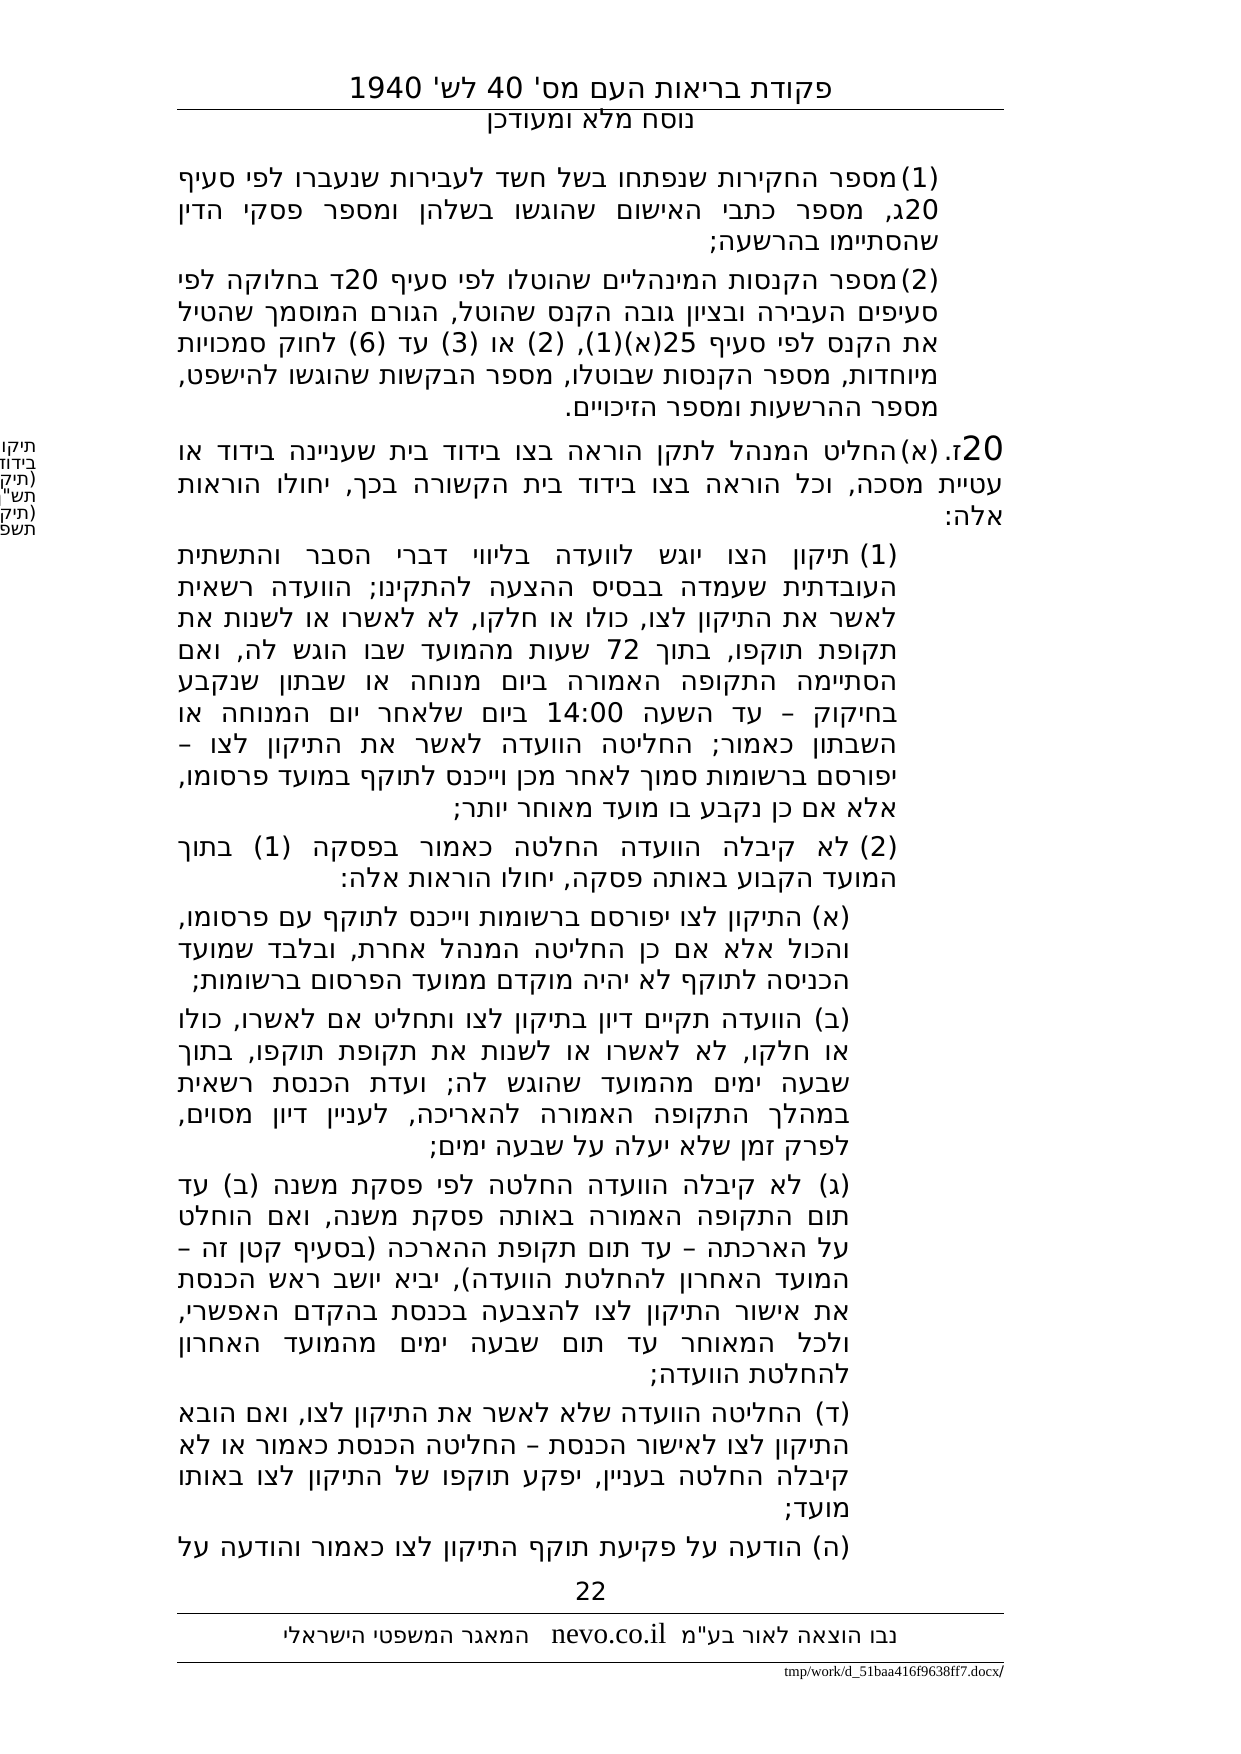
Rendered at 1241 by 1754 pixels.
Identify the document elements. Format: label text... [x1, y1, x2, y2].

text (2) לא קיבלה הוועדה החלטה כאמור בפסקה (1) בתוך המועד הקבוע באותה פסקה, יחולו הוראות אלה: [177, 831, 898, 894]
text (2) מספר הקנסות המינהליים שהוטלו לפי סעיף 20ד בחלוקה לפי סעיפים העבירה ובציון גובה הקנס שהוטל, הגורם המוסמך שהטיל את הקנס לפי סעיף 25(א)(1), (2) או (3) עד (6) לחוק סמכויות מיוחדות, מספר הקנסות שבוטלו, מספר הבקשות שהוגשו להישפט, מספר ההרשעות ומספר הזיכויים. [177, 264, 939, 422]
text (א) התיקון לצו יפורסם ברשומות וייכנס לתוקף עם פרסומו, והכול אלא אם כן החליטה המנהל אחרת, ובלבד שמועד הכניסה לתוקף לא יהיה מוקדם ממועד הפרסום ברשומות; [177, 902, 851, 996]
text (1) תיקון הצו יוגש לוועדה בליווי דברי הסבר והתשתית העובדתית שעמדה בבסיס ההצעה להתקינו; הוועדה רשאית לאשר את התיקון לצו, כולו או חלקו, לא לאשרו או לשנות את תקופת תוקפו, בתוך 72 שעות מהמועד שבו הוגש לה, ואם הסתיימה התקופה האמורה ביום מנוחה או שבתון שנקבע בחיקוק – עד השעה 14:00 ביום שלאחר יום המנוחה או השבתון כאמור; החליטה הוועדה לאשר את התיקון לצו – יפורסם ברשומות סמוך לאחר מכן וייכנס לתוקף במועד פרסומו, אלא אם כן נקבע בו מועד מאוחר יותר; [177, 539, 898, 823]
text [177, 1531, 851, 1563]
text (ב) הוועדה תקיים דיון בתיקון לצו ותחליט אם לאשרו, כולו או חלקו, לא לאשרו או לשנות את תקופת תוקפו, בתוך שבעה ימים מהמועד שהוגש לה; ועדת הכנסת רשאית במהלך התקופה האמורה להאריכה, לעניין דיון מסוים, לפרק זמן שלא יעלה על שבעה ימים; [177, 1004, 851, 1162]
text (ג) לא קיבלה הוועדה החלטה לפי פסקת משנה (ב) עד תום התקופה האמורה באותה פסקת משנה, ואם הוחלט על הארכתה – עד תום תקופת ההארכה (בסעיף קטן זה – המועד האחרון להחלטת הוועדה), יביא יושב ראש הכנסת את אישור התיקון לצו להצבעה בכנסת בהקדם האפשרי, ולכל המאוחר עד תום שבעה ימים מהמועד האחרון להחלטת הוועדה; [177, 1169, 851, 1390]
text 20ז. (א) החליט המנהל לתקן הוראה בצו בידוד בית שעניינה בידוד או עטיית מסכה, וכל הוראה בצו בידוד בית הקשורה בכך, יחולו הוראות אלה: [177, 430, 1004, 532]
text (1) מספר החקירות שנפתחו בשל חשד לעבירות שנעברו לפי סעיף 20ג, מספר כתבי האישום שהוגשו בשלהן ומספר פסקי הדין שהסתיימו בהרשעה; [177, 162, 939, 257]
text (ד) החליטה הוועדה שלא לאשר את התיקון לצו, ואם הובא התיקון לצו לאישור הכנסת – החליטה הכנסת כאמור או לא קיבלה החלטה בעניין, יפקע תוקפו של התיקון לצו באותו מועד; [177, 1397, 851, 1524]
